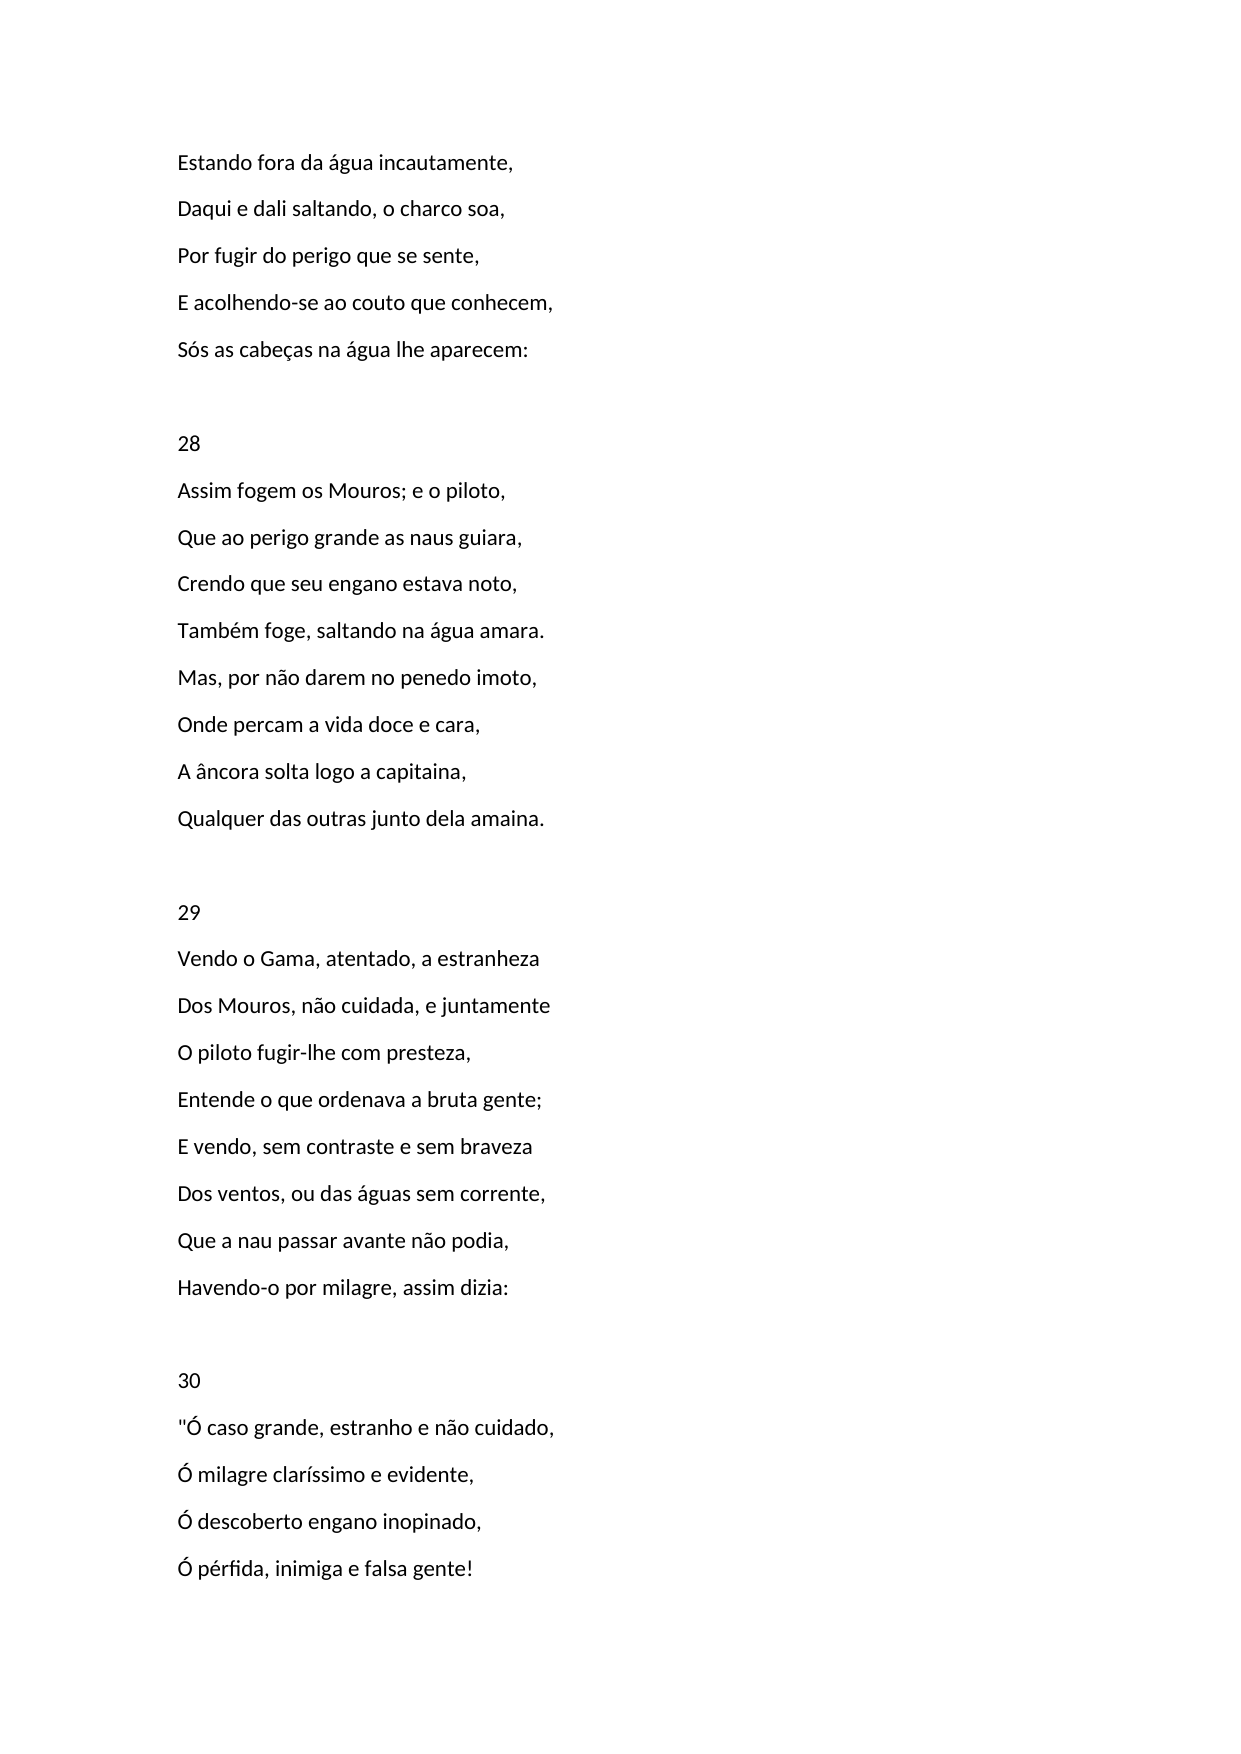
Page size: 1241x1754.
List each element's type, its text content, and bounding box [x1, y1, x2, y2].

text Que a nau passar avante não podia, [177, 1226, 1063, 1254]
text Assim fogem os Mouros; e o piloto, [177, 476, 1063, 504]
text Qualquer das outras junto dela amaina. [177, 804, 1063, 832]
text O piloto fugir-lhe com presteza, [177, 1038, 1063, 1066]
text Vendo o Gama, atentado, a estranheza [177, 944, 1063, 972]
text 29 [177, 898, 1063, 926]
text E acolhendo-se ao couto que conhecem, [177, 288, 1063, 316]
text Dos ventos, ou das águas sem corrente, [177, 1179, 1063, 1207]
text Dos Mouros, não cuidada, e juntamente [177, 991, 1063, 1019]
text Daqui e dali saltando, o charco soa, [177, 194, 1063, 222]
text Crendo que seu engano estava noto, [177, 569, 1063, 597]
text Sós as cabeças na água lhe aparecem: [177, 335, 1063, 363]
text E vendo, sem contraste e sem braveza [177, 1132, 1063, 1160]
text Mas, por não darem no penedo imoto, [177, 663, 1063, 691]
text Havendo-o por milagre, assim dizia: [177, 1273, 1063, 1301]
text 30 [177, 1366, 1063, 1394]
text "Ó caso grande, estranho e não cuidado, [177, 1413, 1063, 1441]
text Estando fora da água incautamente, [177, 148, 1063, 176]
text Por fugir do perigo que se sente, [177, 241, 1063, 269]
text 28 [177, 429, 1063, 457]
text Ó milagre claríssimo e evidente, [177, 1460, 1063, 1488]
text A âncora solta logo a capitaina, [177, 757, 1063, 785]
text Que ao perigo grande as naus guiara, [177, 523, 1063, 551]
text Ó descoberto engano inopinado, [177, 1507, 1063, 1535]
text Também foge, saltando na água amara. [177, 616, 1063, 644]
text Ó pérfida, inimiga e falsa gente! [177, 1554, 1063, 1582]
text Entende o que ordenava a bruta gente; [177, 1085, 1063, 1113]
text Onde percam a vida doce e cara, [177, 710, 1063, 738]
